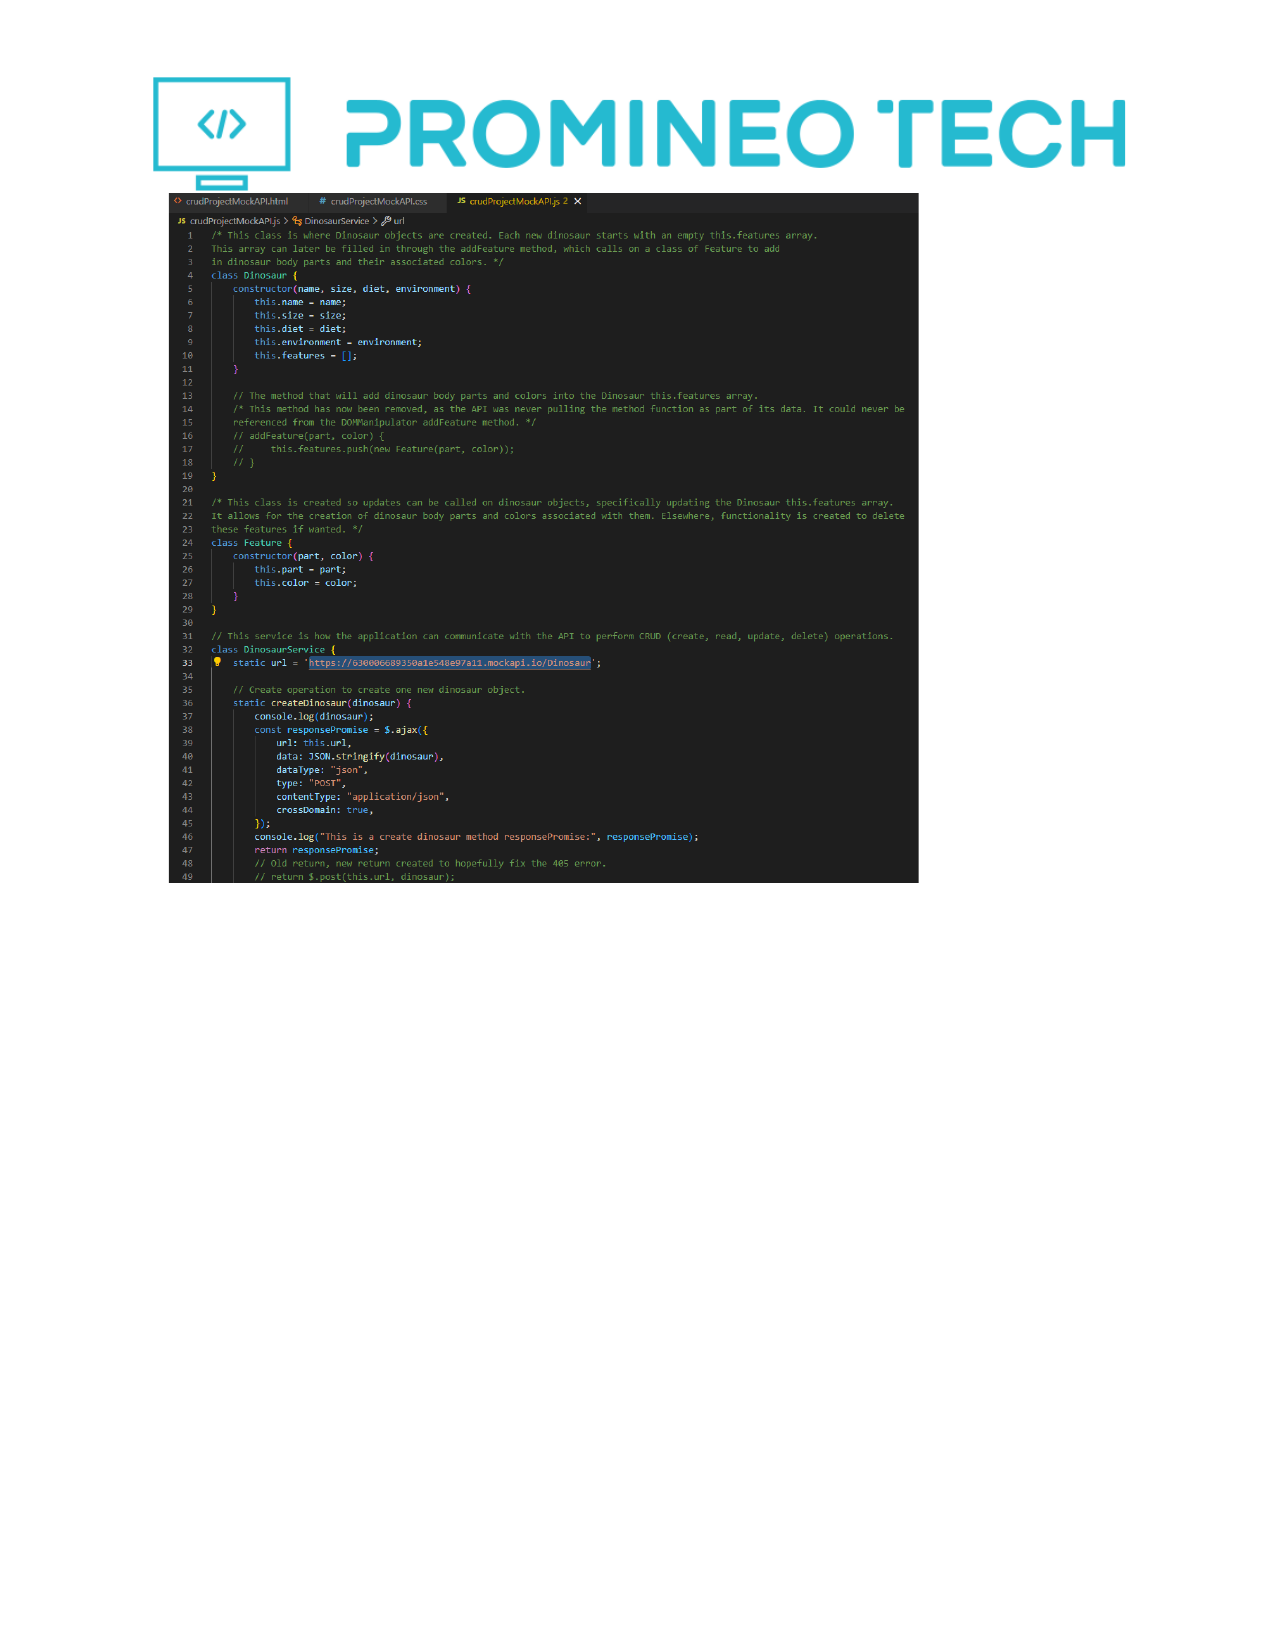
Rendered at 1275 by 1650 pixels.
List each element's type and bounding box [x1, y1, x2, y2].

picture [150, 75, 1125, 194]
